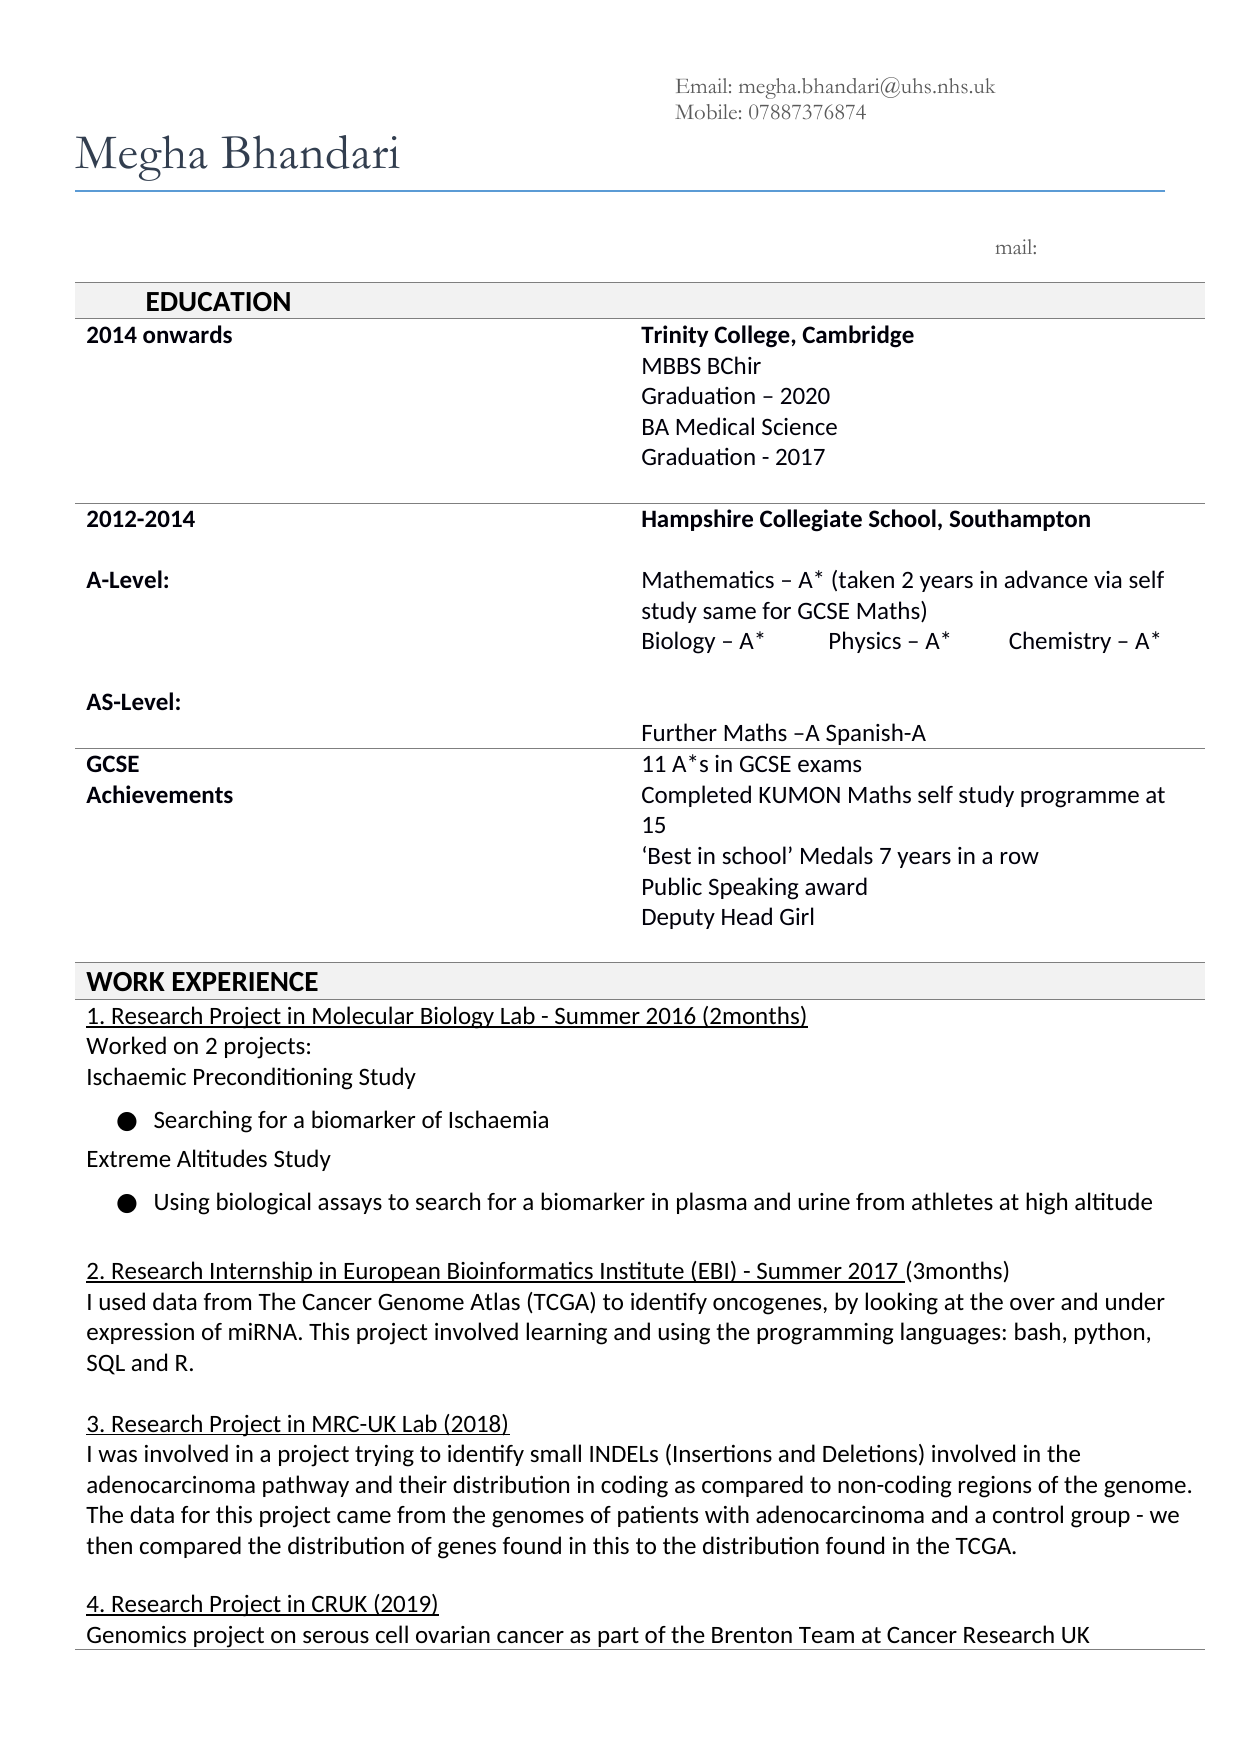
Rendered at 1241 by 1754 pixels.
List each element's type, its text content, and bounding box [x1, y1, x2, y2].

table_cell 11 A*s in GCSE exams Completed KUMON Maths self study programme at 15 ‘Best in school’ Medals 7 years in a row Public Speaking award Deputy Head Girl [630, 749, 1205, 962]
table_cell GCSE Achievements [75, 749, 630, 962]
table_header EDUCATION [75, 283, 1205, 318]
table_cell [75, 1000, 1205, 1649]
table_cell 2014 onwards [75, 319, 630, 502]
table_cell WORK EXPERIENCE [75, 963, 1205, 999]
table_cell Trinity College, Cambridge MBBS BChir Graduation – 2020 BA Medical Science Graduation - 2017 [630, 319, 1205, 502]
table_cell Hampshire Collegiate School, Southampton Mathematics – A* (taken 2 years in advance via self study same for GCSE Maths) Biology – A* Physics – A* Chemistry – A* Further Maths –A Spanish-A [630, 504, 1205, 748]
table_cell 2012-2014 A-Level: AS-Level: [75, 504, 630, 748]
